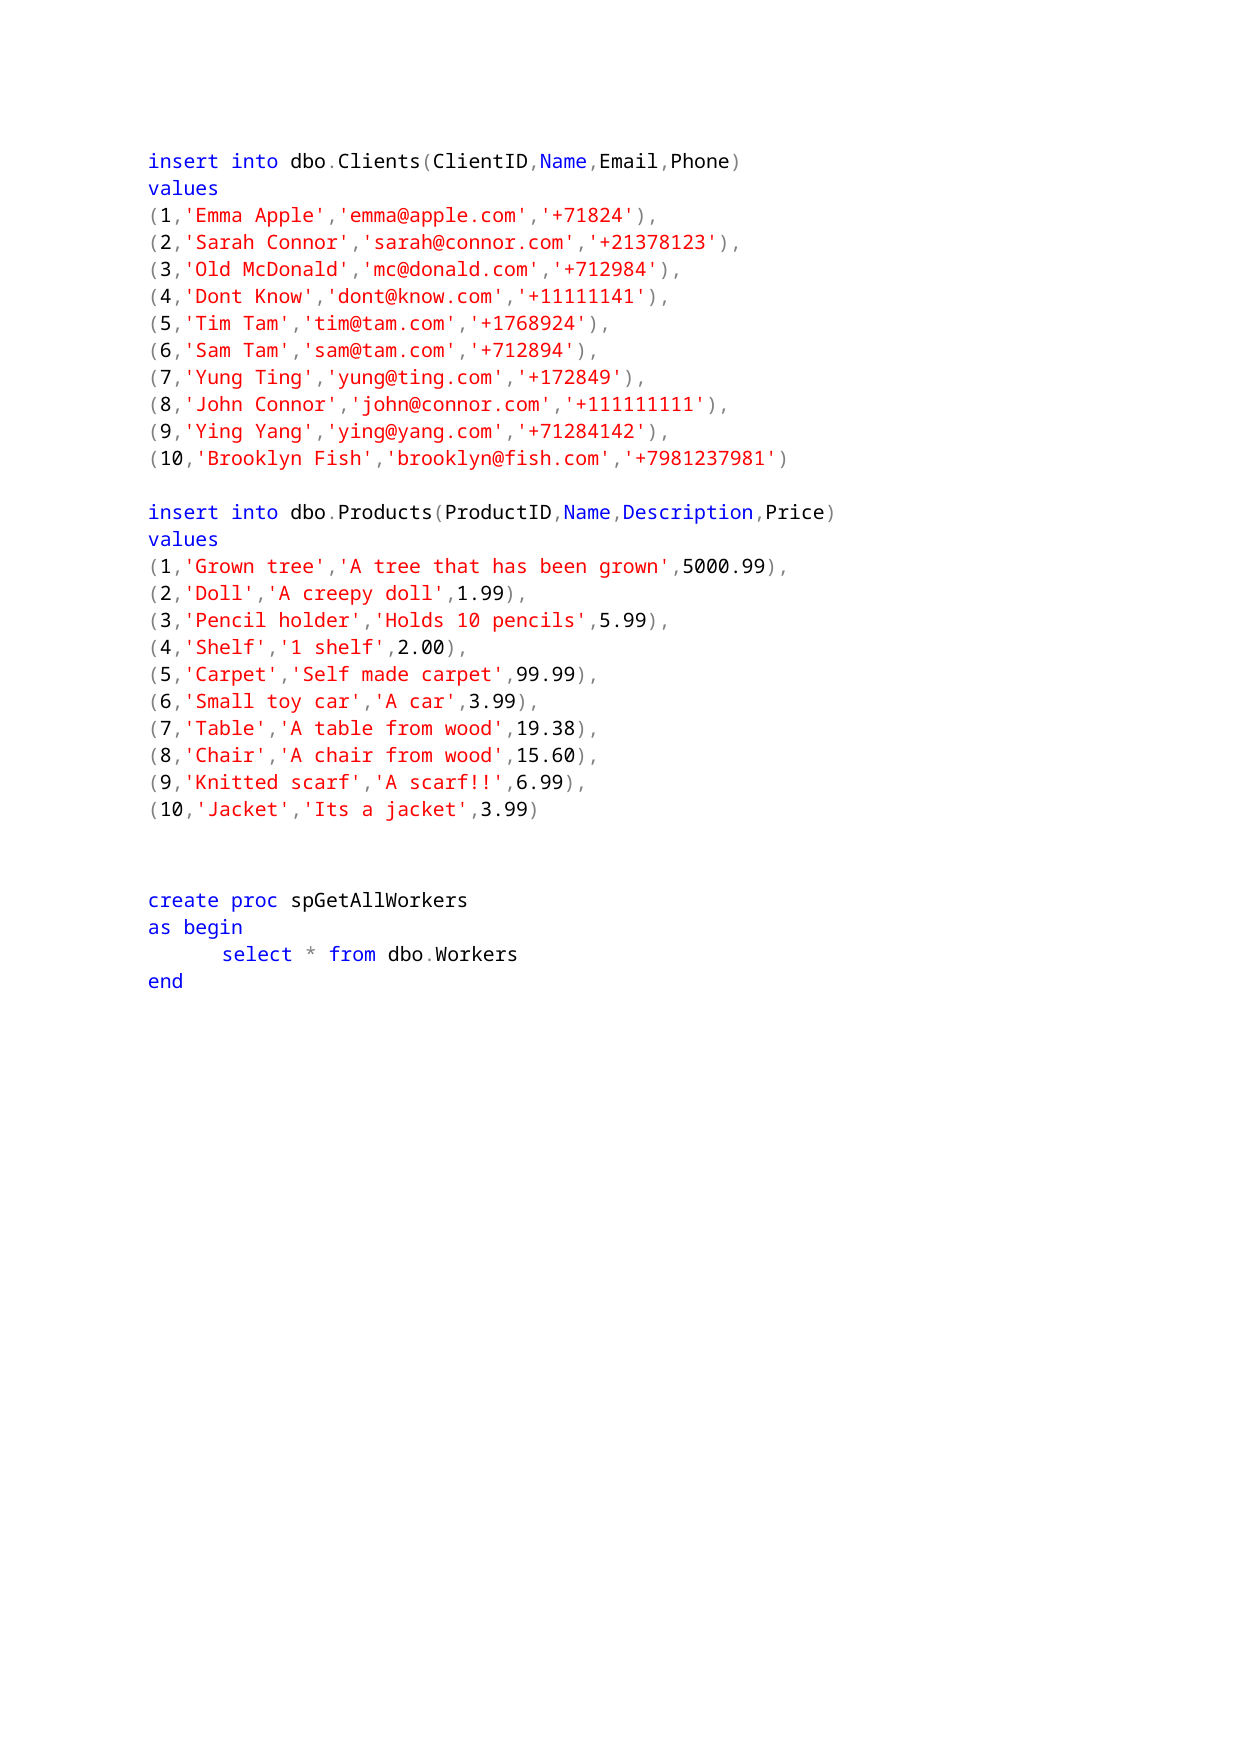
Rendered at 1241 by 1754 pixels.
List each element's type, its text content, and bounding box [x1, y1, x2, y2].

text (8,'John Connor','john@connor.com','+111111111'), [148, 390, 1093, 417]
text (6,'Small toy car','A car',3.99), [148, 687, 1093, 714]
text (3,'Old McDonald','mc@donald.com','+712984'), [148, 256, 1093, 282]
text insert into dbo.Clients(ClientID,Name,Email,Phone) [148, 148, 1093, 174]
text (8,'Chair','A chair from wood',15.60), [148, 741, 1093, 768]
text (9,'Ying Yang','ying@yang.com','+71284142'), [148, 417, 1093, 444]
text select * from dbo.Workers [148, 941, 1093, 967]
text (1,'Grown tree','A tree that has been grown',5000.99), [148, 552, 1093, 579]
text (10,'Jacket','Its a jacket',3.99) [148, 795, 1093, 822]
text (3,'Pencil holder','Holds 10 pencils',5.99), [148, 606, 1093, 633]
text values [148, 174, 1093, 202]
text create proc spGetAllWorkers [148, 887, 1093, 913]
text (10,'Brooklyn Fish','brooklyn@fish.com','+7981237981') [148, 444, 1093, 471]
text (7,'Table','A table from wood',19.38), [148, 714, 1093, 741]
text (5,'Tim Tam','tim@tam.com','+1768924'), [148, 309, 1093, 336]
text (7,'Yung Ting','yung@ting.com','+172849'), [148, 363, 1093, 390]
text end [148, 967, 1093, 994]
text (9,'Knitted scarf','A scarf!!',6.99), [148, 768, 1093, 795]
text (2,'Doll','A creepy doll',1.99), [148, 579, 1093, 606]
text insert into dbo.Products(ProductID,Name,Description,Price) [148, 498, 1093, 525]
text (6,'Sam Tam','sam@tam.com','+712894'), [148, 336, 1093, 363]
text (5,'Carpet','Self made carpet',99.99), [148, 660, 1093, 687]
text values [148, 525, 1093, 552]
text as begin [148, 913, 1093, 941]
text (4,'Shelf','1 shelf',2.00), [148, 633, 1093, 660]
text (2,'Sarah Connor','sarah@connor.com','+21378123'), [148, 228, 1093, 256]
text (1,'Emma Apple','emma@apple.com','+71824'), [148, 202, 1093, 228]
text (4,'Dont Know','dont@know.com','+11111141'), [148, 282, 1093, 309]
